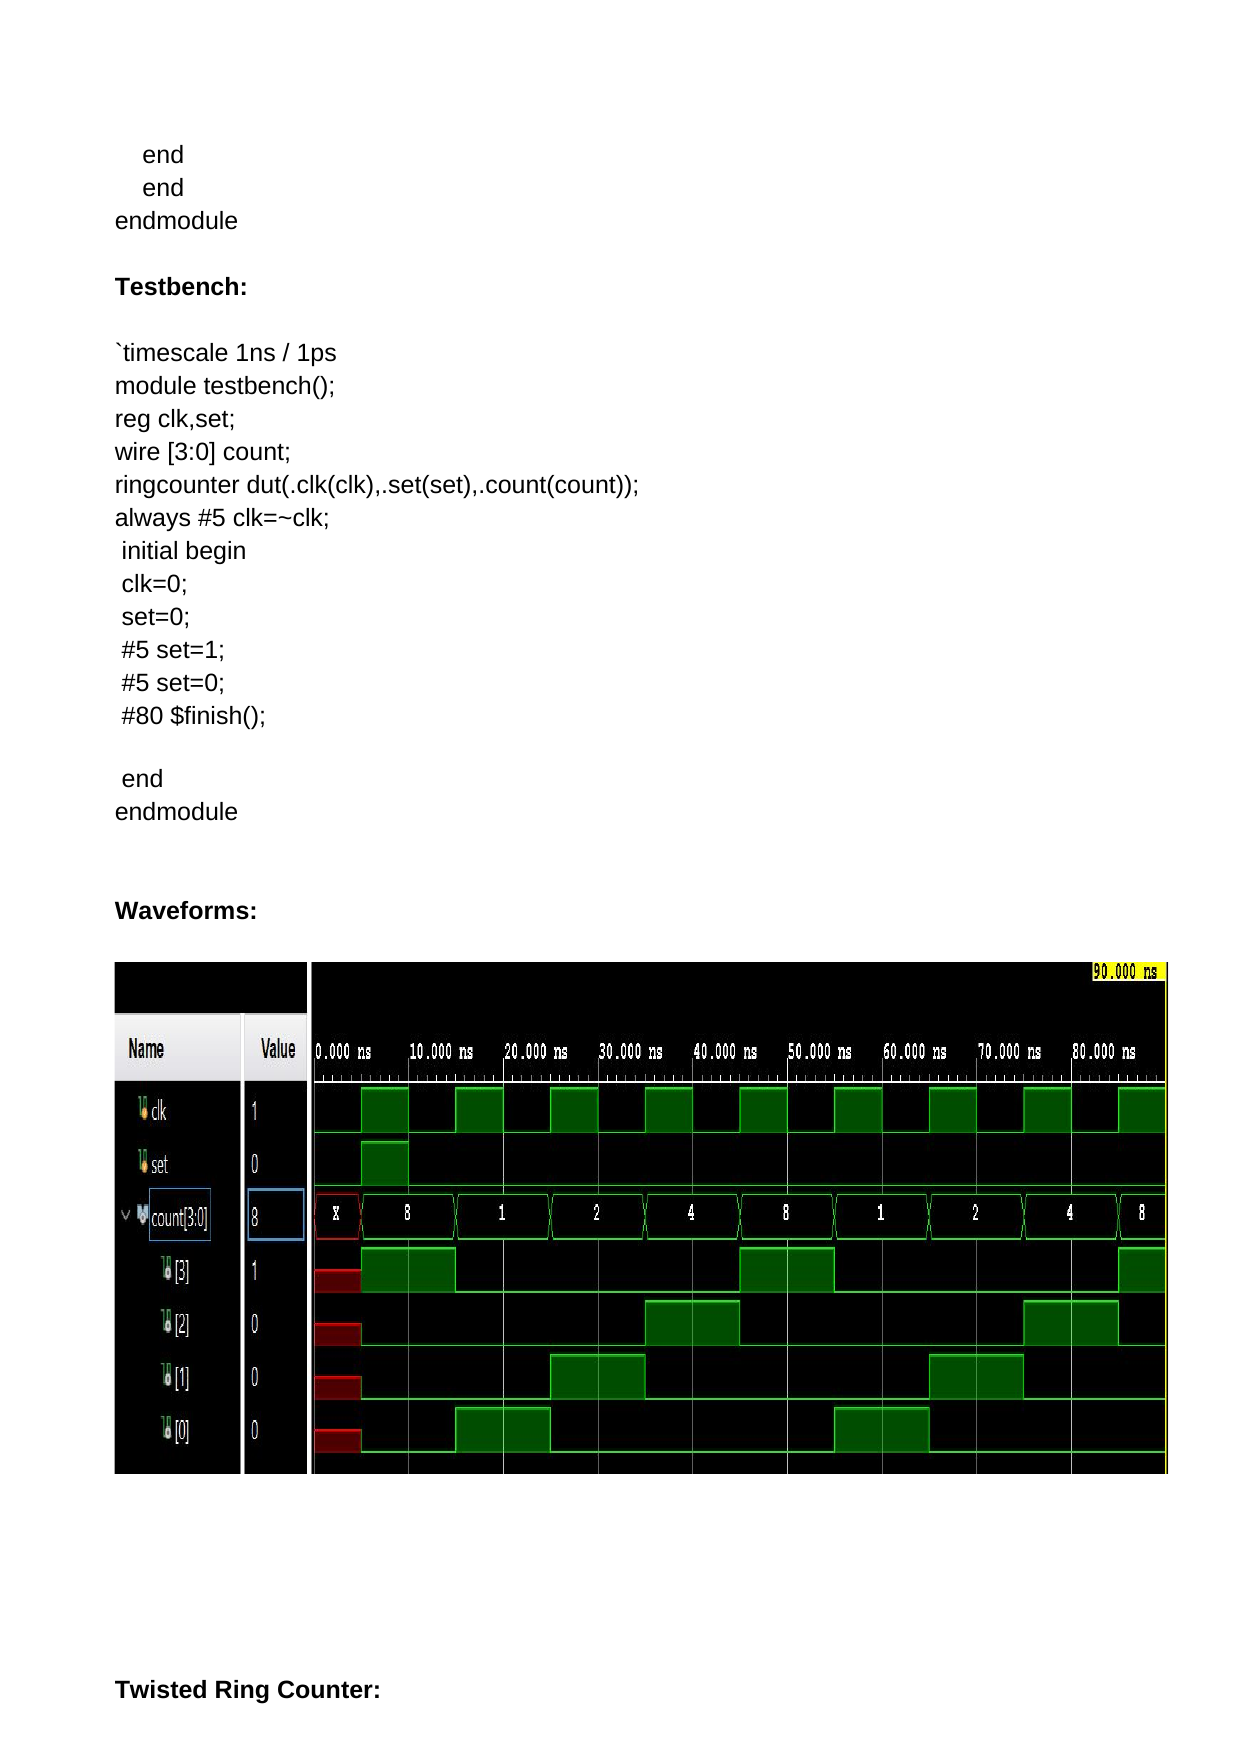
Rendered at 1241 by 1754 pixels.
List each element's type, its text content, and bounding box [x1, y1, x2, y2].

text endmodule [114, 797, 1196, 826]
text initial begin [114, 536, 1196, 564]
text end [114, 764, 1196, 793]
text module testbench(); [114, 371, 1196, 399]
text endmodule [114, 206, 1196, 234]
text wire [3:0] count; [114, 437, 1196, 466]
text set=0; [114, 602, 1196, 631]
text #5 set=1; [114, 635, 1196, 664]
text Twisted Ring Counter: [114, 1675, 1196, 1704]
text always #5 clk=~clk; [114, 503, 1196, 532]
text end [114, 173, 1196, 201]
text end [114, 139, 1196, 168]
text #80 $finish(); [114, 701, 1196, 730]
text #5 set=0; [114, 668, 1196, 697]
text Waveforms: [114, 896, 1196, 925]
text reg clk,set; [114, 404, 1196, 432]
text clk=0; [114, 569, 1196, 598]
text Testbench: [114, 272, 1196, 300]
text `timescale 1ns / 1ps [114, 338, 1196, 366]
text ringcounter dut(.clk(clk),.set(set),.count(count)); [114, 470, 1196, 498]
picture [114, 962, 1169, 1474]
